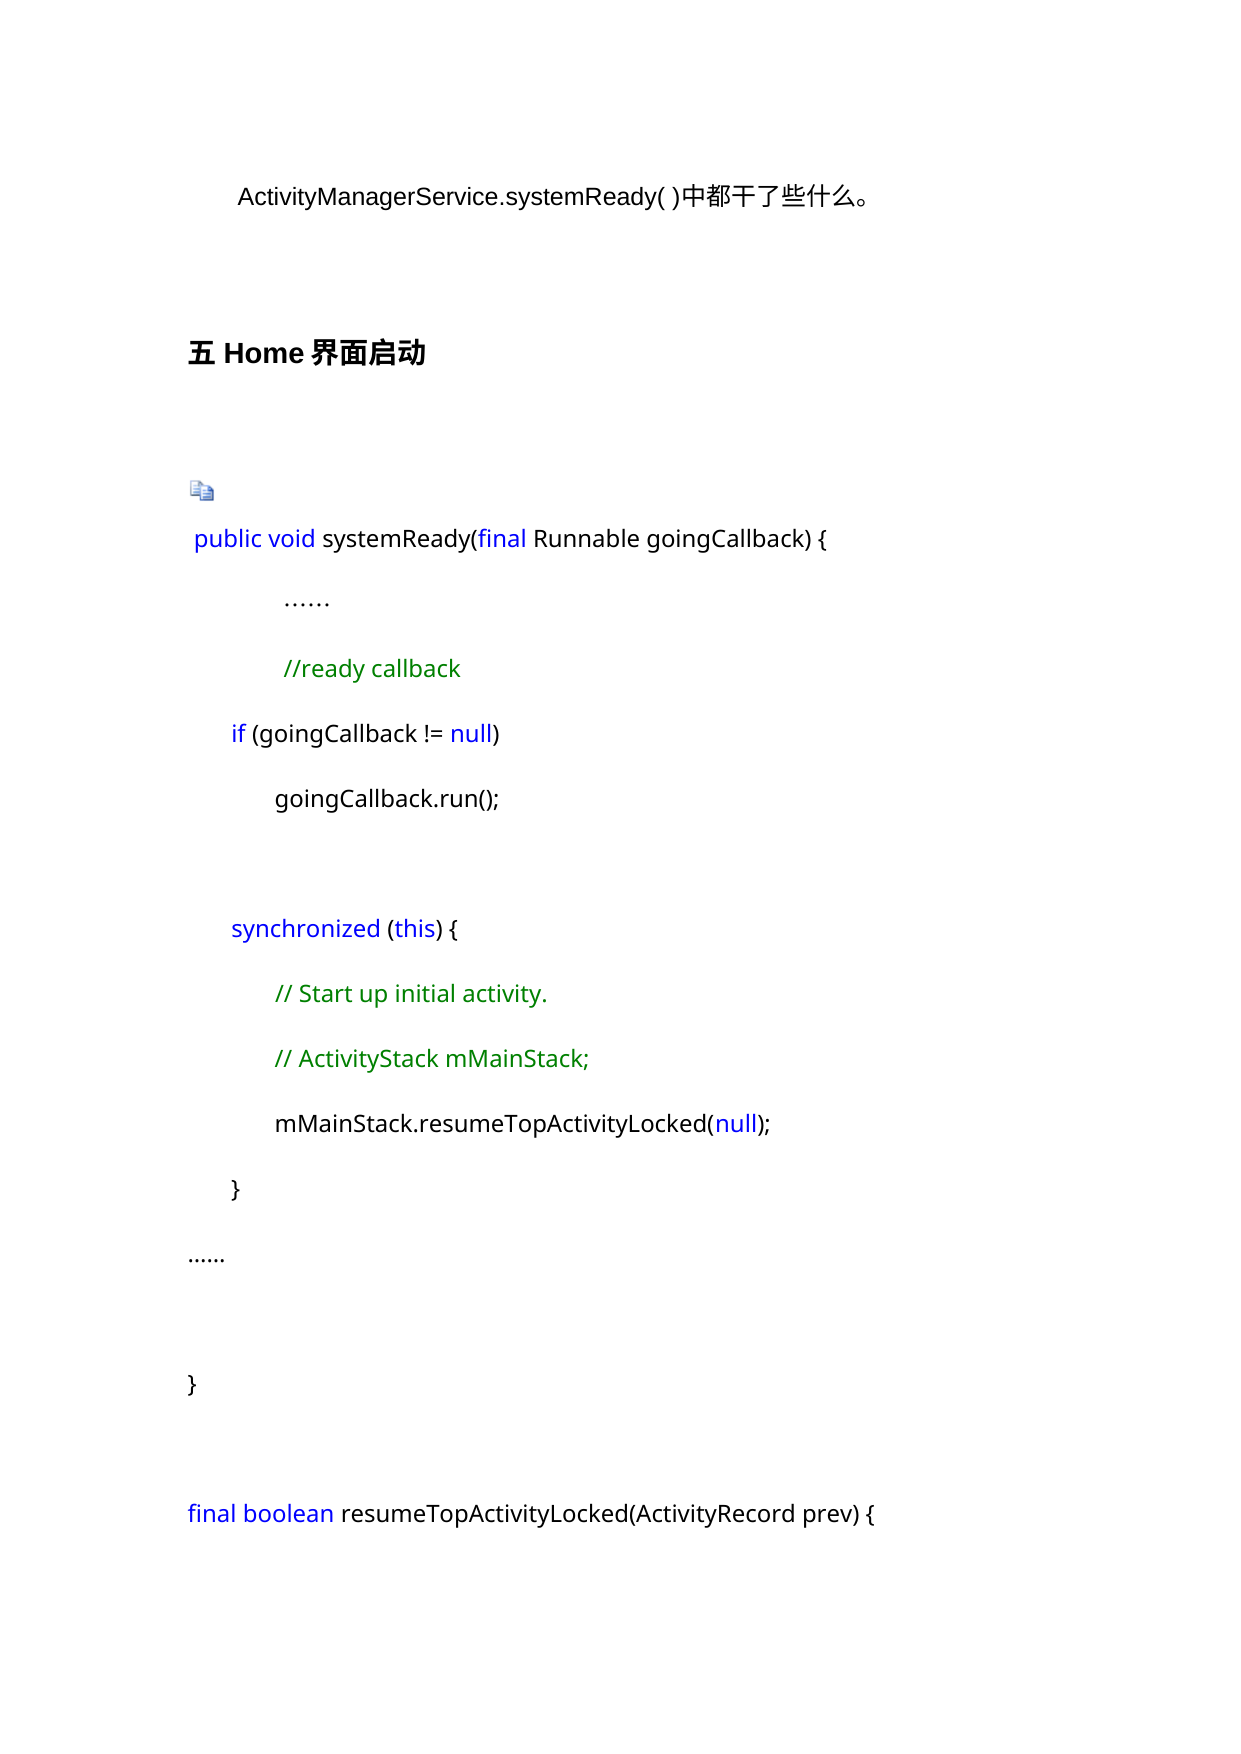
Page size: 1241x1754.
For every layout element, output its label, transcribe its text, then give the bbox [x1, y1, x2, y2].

text …… [187, 571, 1053, 636]
text ActivityManagerService.systemReady( )中都干了些什么。 [187, 162, 1053, 227]
text if (goingCallback != null) [187, 701, 1053, 766]
text } [187, 1351, 1053, 1416]
text } [187, 1156, 1053, 1221]
text // Start up initial activity. [187, 961, 1053, 1026]
text mMainStack.resumeTopActivityLocked(null); [187, 1091, 1053, 1156]
picture [187, 474, 219, 506]
text public void systemReady(final Runnable goingCallback) { [187, 506, 1053, 571]
text //ready callback [187, 636, 1053, 701]
text // ActivityStack mMainStack; [187, 1026, 1053, 1091]
text synchronized (this) { [187, 896, 1053, 961]
text goingCallback.run(); [187, 766, 1053, 831]
text 五 Home界面启动 [187, 318, 1053, 383]
text …… [187, 1221, 1053, 1286]
text final boolean resumeTopActivityLocked(ActivityRecord prev) { [187, 1481, 1053, 1546]
